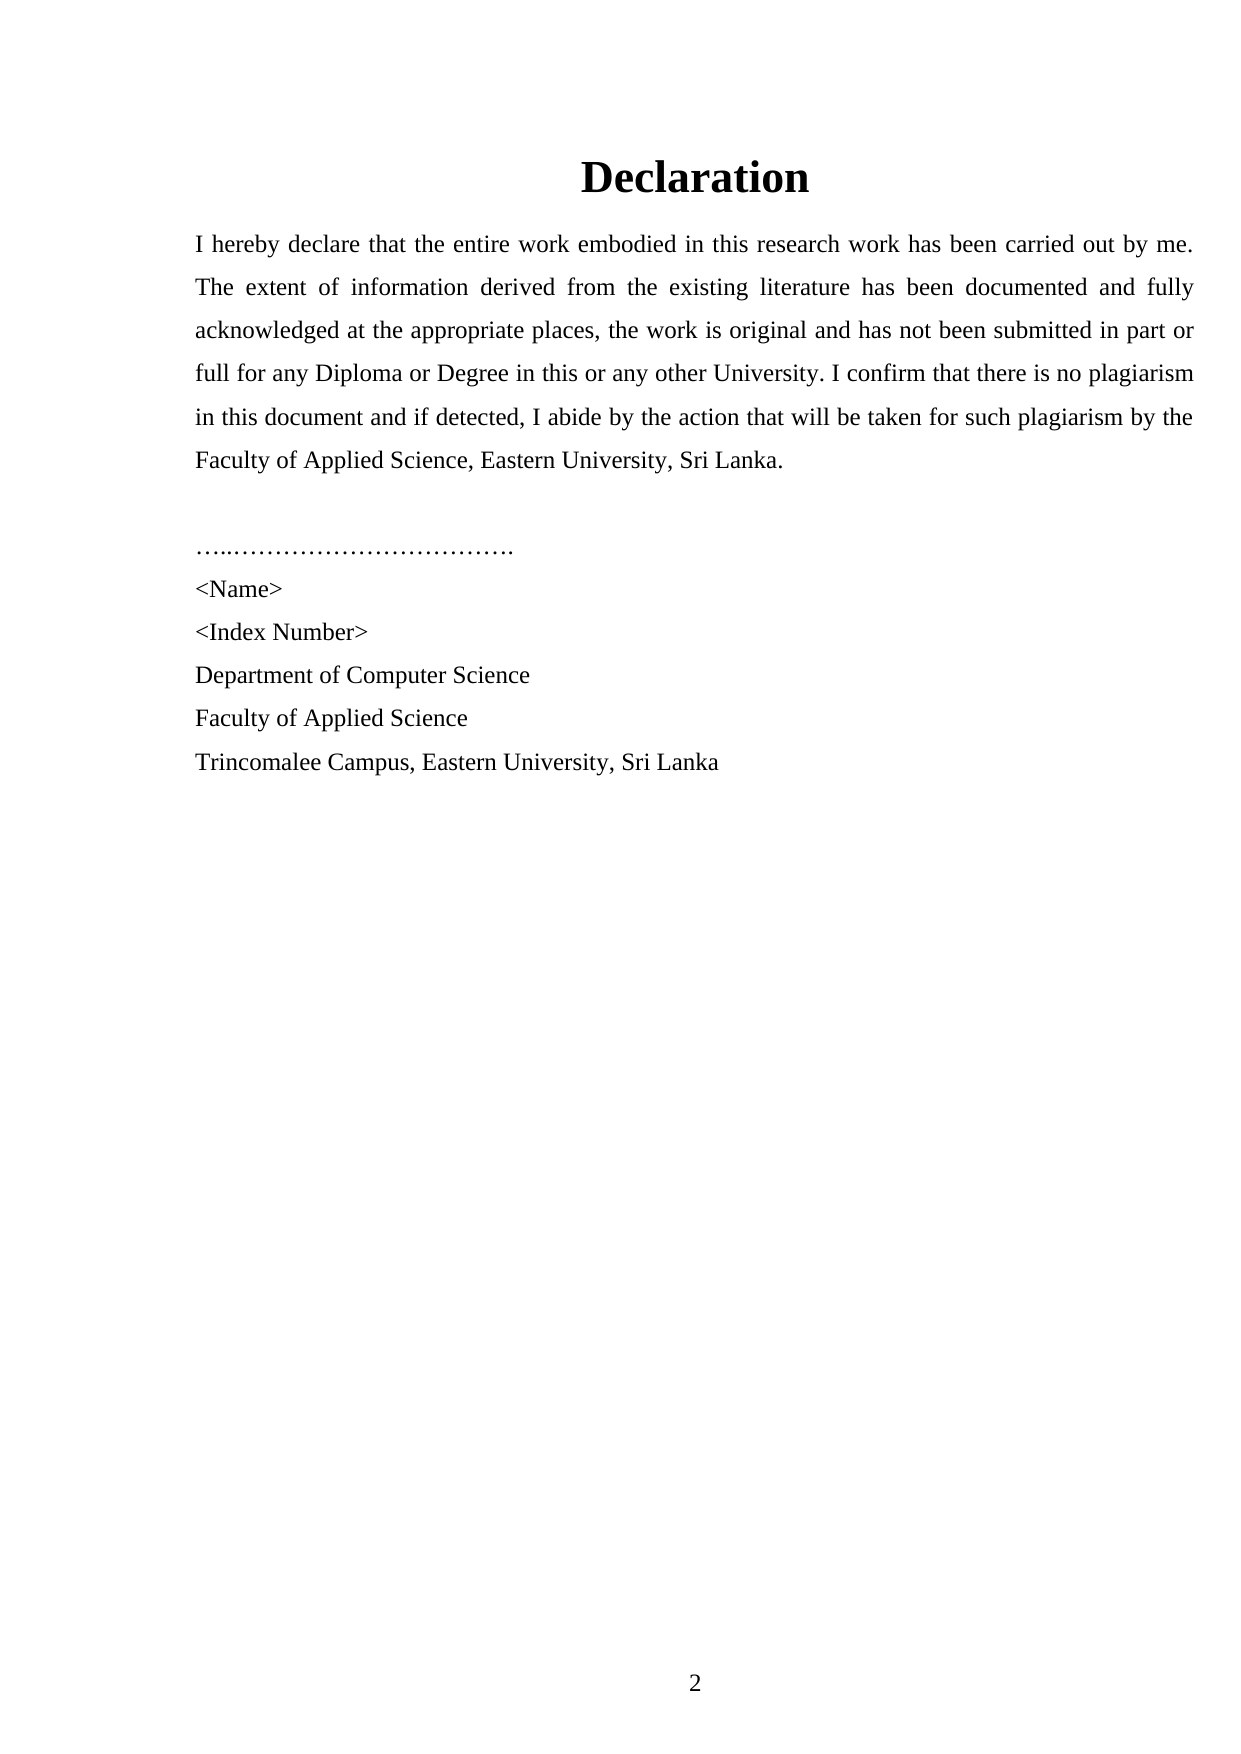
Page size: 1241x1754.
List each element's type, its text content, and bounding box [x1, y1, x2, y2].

text Faculty of Applied Science [195, 703, 1195, 732]
text Declaration [195, 150, 1195, 203]
text I hereby declare that the entire work embodied in this research work has been carried out by me. The extent of information derived from the existing literature has been documented and fully acknowledged at the appropriate places, the work is original and has not been submitted in part or full for any Diploma or Degree in this or any other University. I confirm that there is no plagiarism in this document and if detected, I abide by the action that will be taken for such plagiarism by the Faculty of Applied Science, Eastern University, Sri Lanka. [195, 229, 1195, 473]
text …..……………………………. [195, 531, 1195, 560]
text Department of Computer Science [195, 660, 1195, 689]
text <Index Number> [195, 617, 1195, 646]
text <Name> [195, 574, 1195, 603]
text Trincomalee Campus, Eastern University, Sri Lanka [195, 747, 1195, 775]
